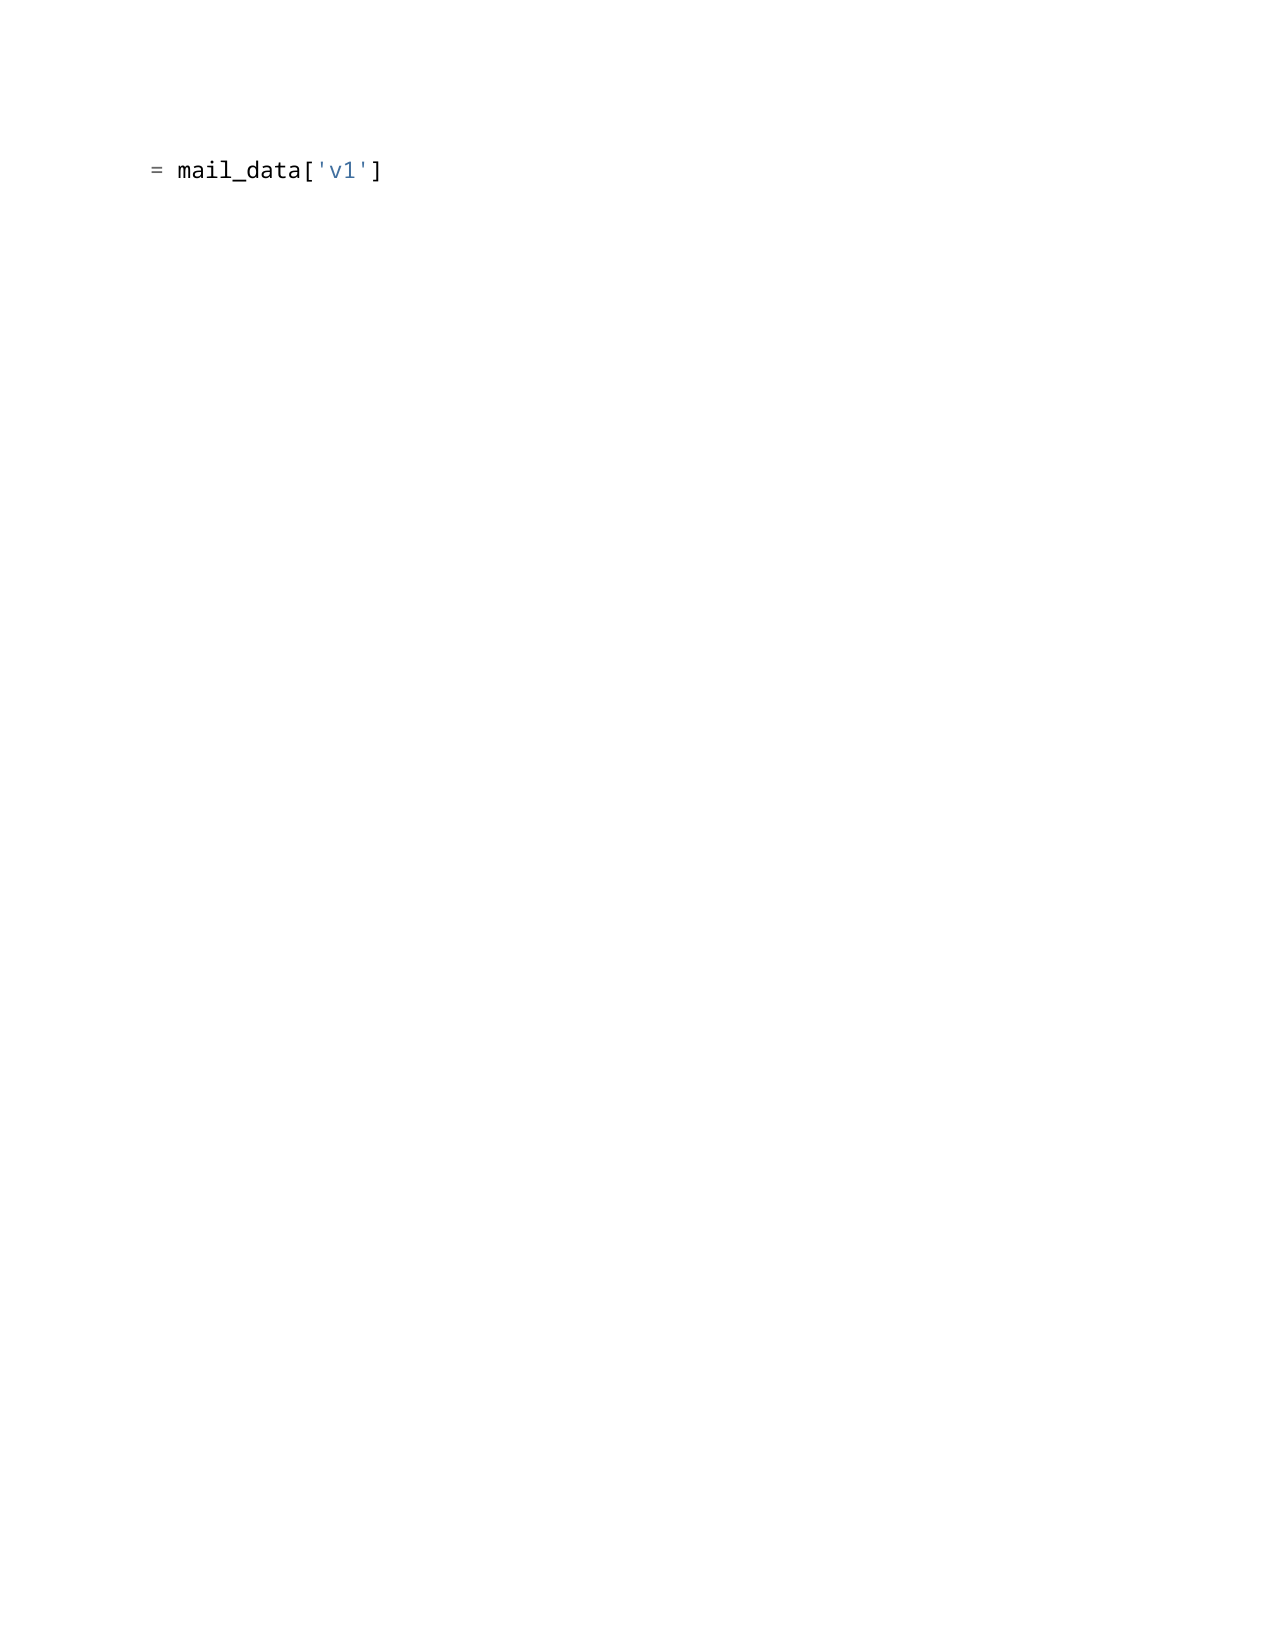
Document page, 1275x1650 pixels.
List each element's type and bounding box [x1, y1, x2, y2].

text [150, 154, 391, 185]
